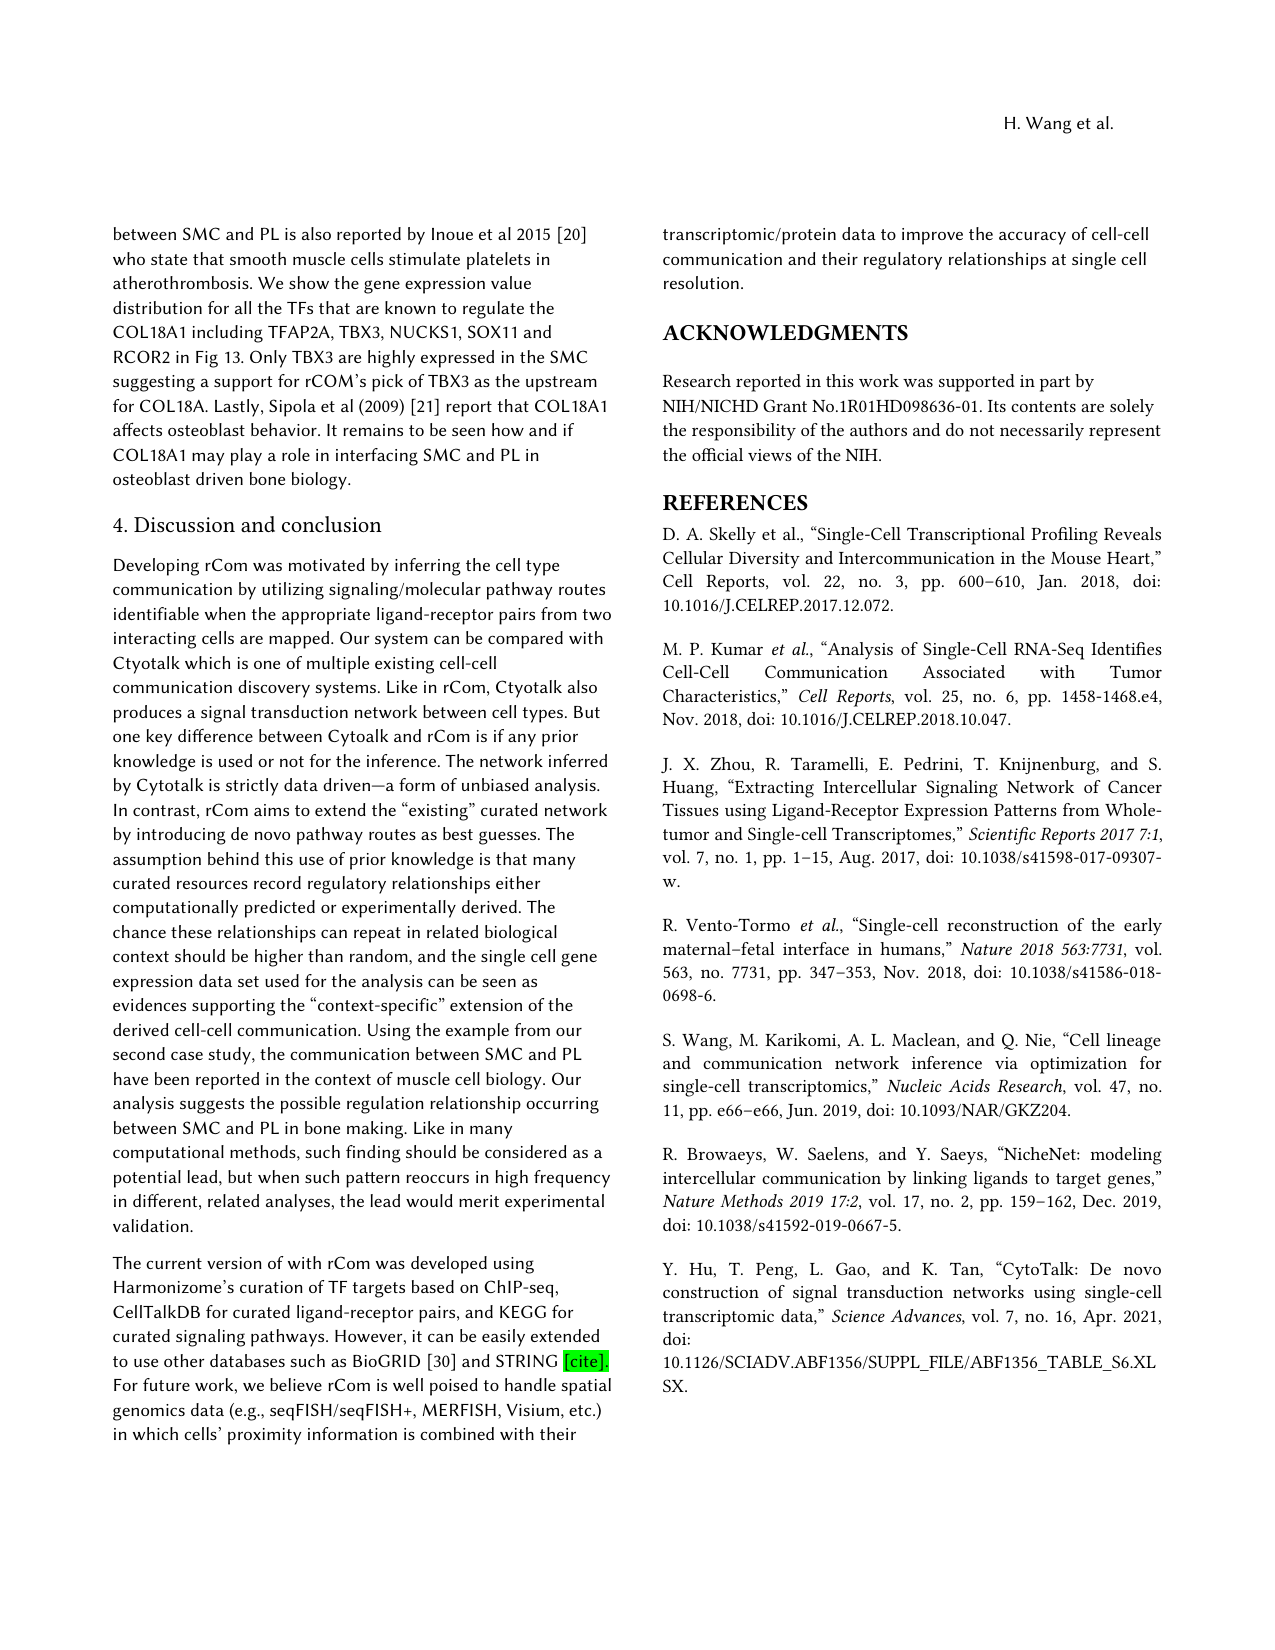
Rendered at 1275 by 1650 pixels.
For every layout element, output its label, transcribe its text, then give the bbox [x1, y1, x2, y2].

text Developing rCom was motivated by inferring the cell type communication by utilizing signaling/molecular pathway routes identifiable when the appropriate ligand-receptor pairs from two interacting cells are mapped. Our system can be compared with Ctyotalk which is one of multiple existing cell-cell communication discovery systems. Like in rCom, Ctyotalk also produces a signal transduction network between cell types. But one key difference between Cytoalk and rCom is if any prior knowledge is used or not for the inference. The network inferred by Cytotalk is strictly data driven—a form of unbiased analysis. In contrast, rCom aims to extend the “existing” curated network by introducing de novo pathway routes as best guesses. The assumption behind this use of prior knowledge is that many curated resources record regulatory relationships either computationally predicted or experimentally derived. The chance these relationships can repeat in related biological context should be higher than random, and the single cell gene expression data set used for the analysis can be seen as evidences supporting the “context-specific” extension of the derived cell-cell communication. Using the example from our second case study, the communication between SMC and PL have been reported in the context of muscle cell biology. Our analysis suggests the possible regulation relationship occurring between SMC and PL in bone making. Like in many computational methods, such finding should be considered as a potential lead, but when such pattern reoccurs in high frequency in different, related analyses, the lead would merit experimental validation. [112, 554, 612, 1237]
text 4. Discussion and conclusion [112, 512, 612, 538]
text The current version of with rCom was developed using Harmonizome’s curation of TF targets based on ChIP-seq, CellTalkDB for curated ligand-receptor pairs, and KEGG for curated signaling pathways. However, it can be easily extended to use other databases such as BioGRID and STRING [cite]. For future work, we believe rCom is well poised to handle spatial genomics data (e.g., seqFISH/seqFISH+, MERFISH, Visium, etc.) in which cells’ proximity information is combined with their transcriptomic/protein data to improve the accuracy of cell-cell communication and their regulatory relationships at single cell resolution. [112, 1252, 612, 1445]
text ACKNOWLEDGMENTS [662, 320, 1162, 346]
text Research reported in this work was supported in part by NIH/NICHD Grant No.1R01HD098636-01. Its contents are solely the responsibility of the authors and do not necessarily represent the official views of the NIH. [662, 371, 1162, 466]
text REFERENCES [662, 490, 1162, 516]
